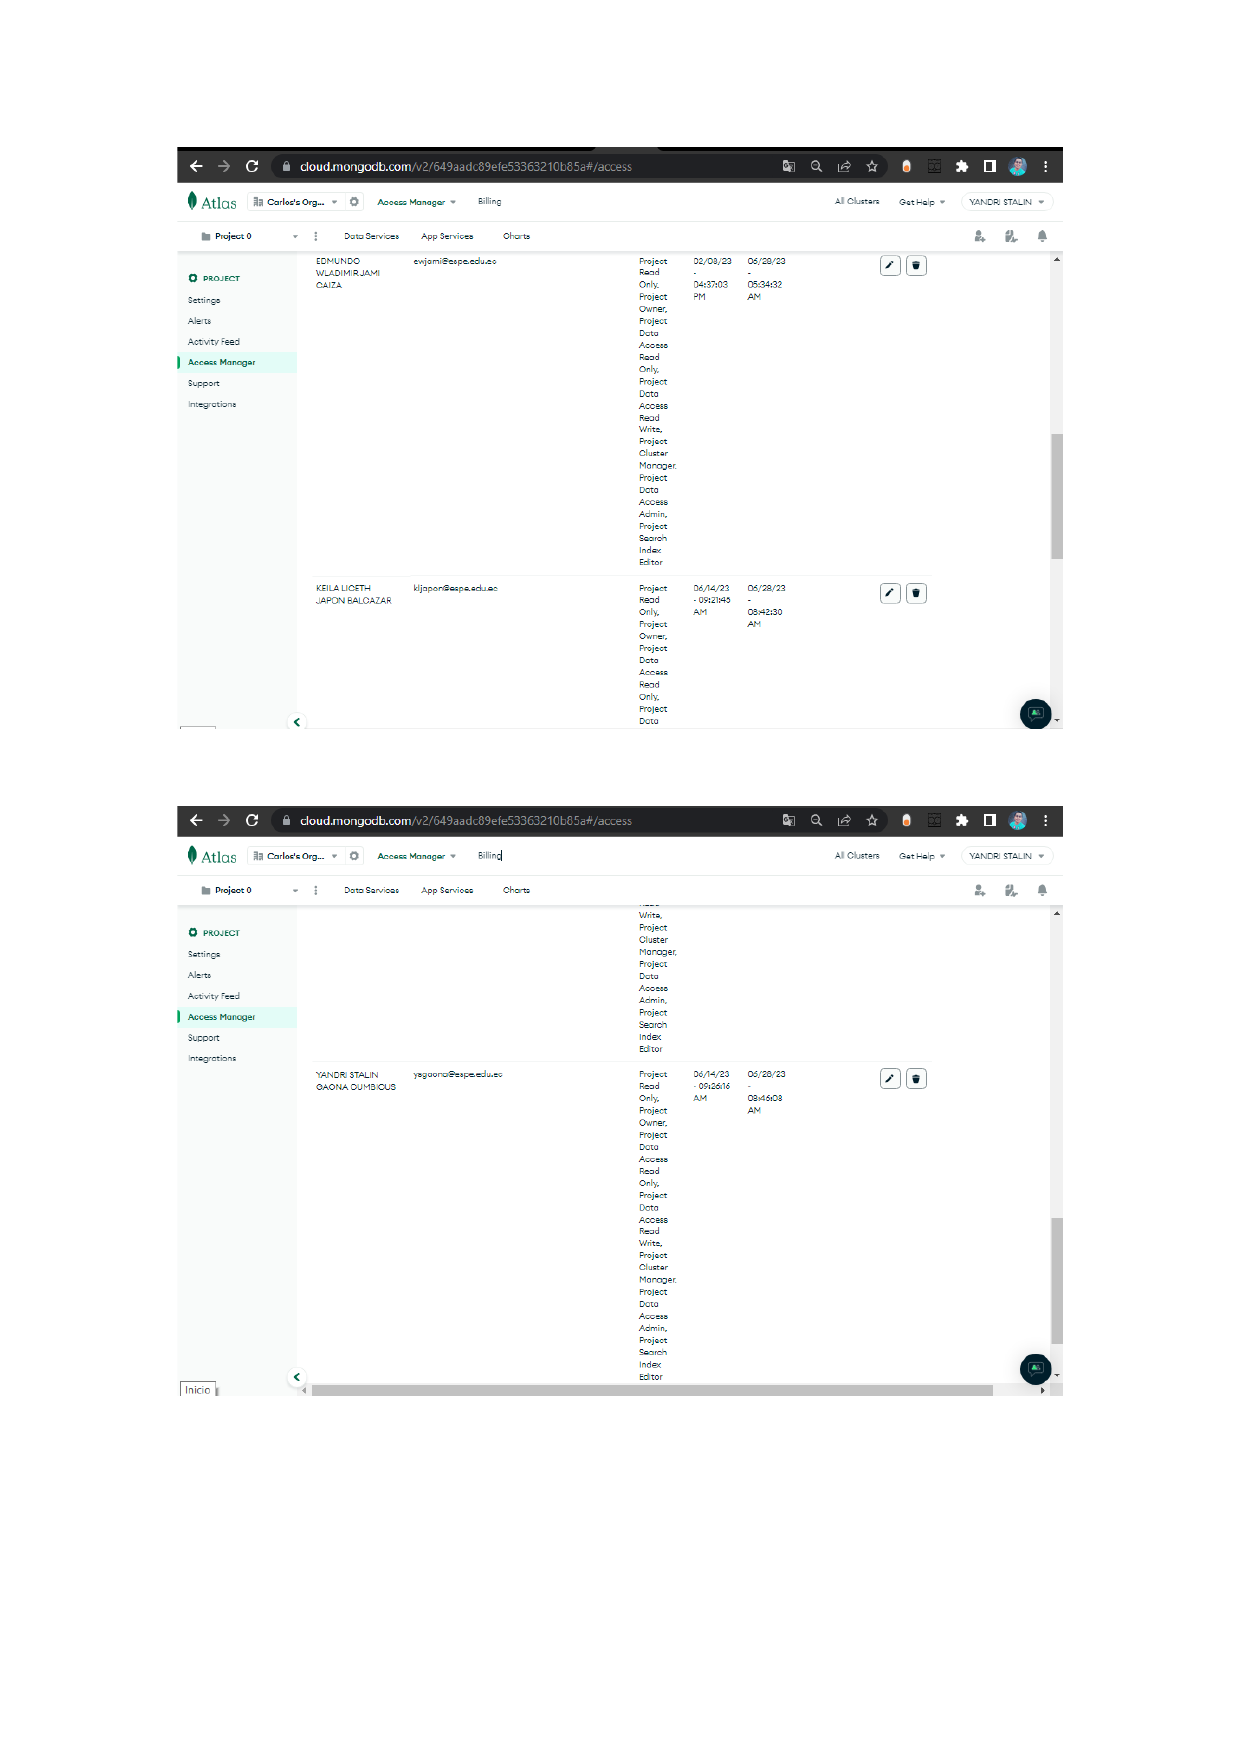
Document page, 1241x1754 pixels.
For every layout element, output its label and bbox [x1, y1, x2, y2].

picture [177, 806, 1063, 1396]
picture [177, 147, 1063, 729]
